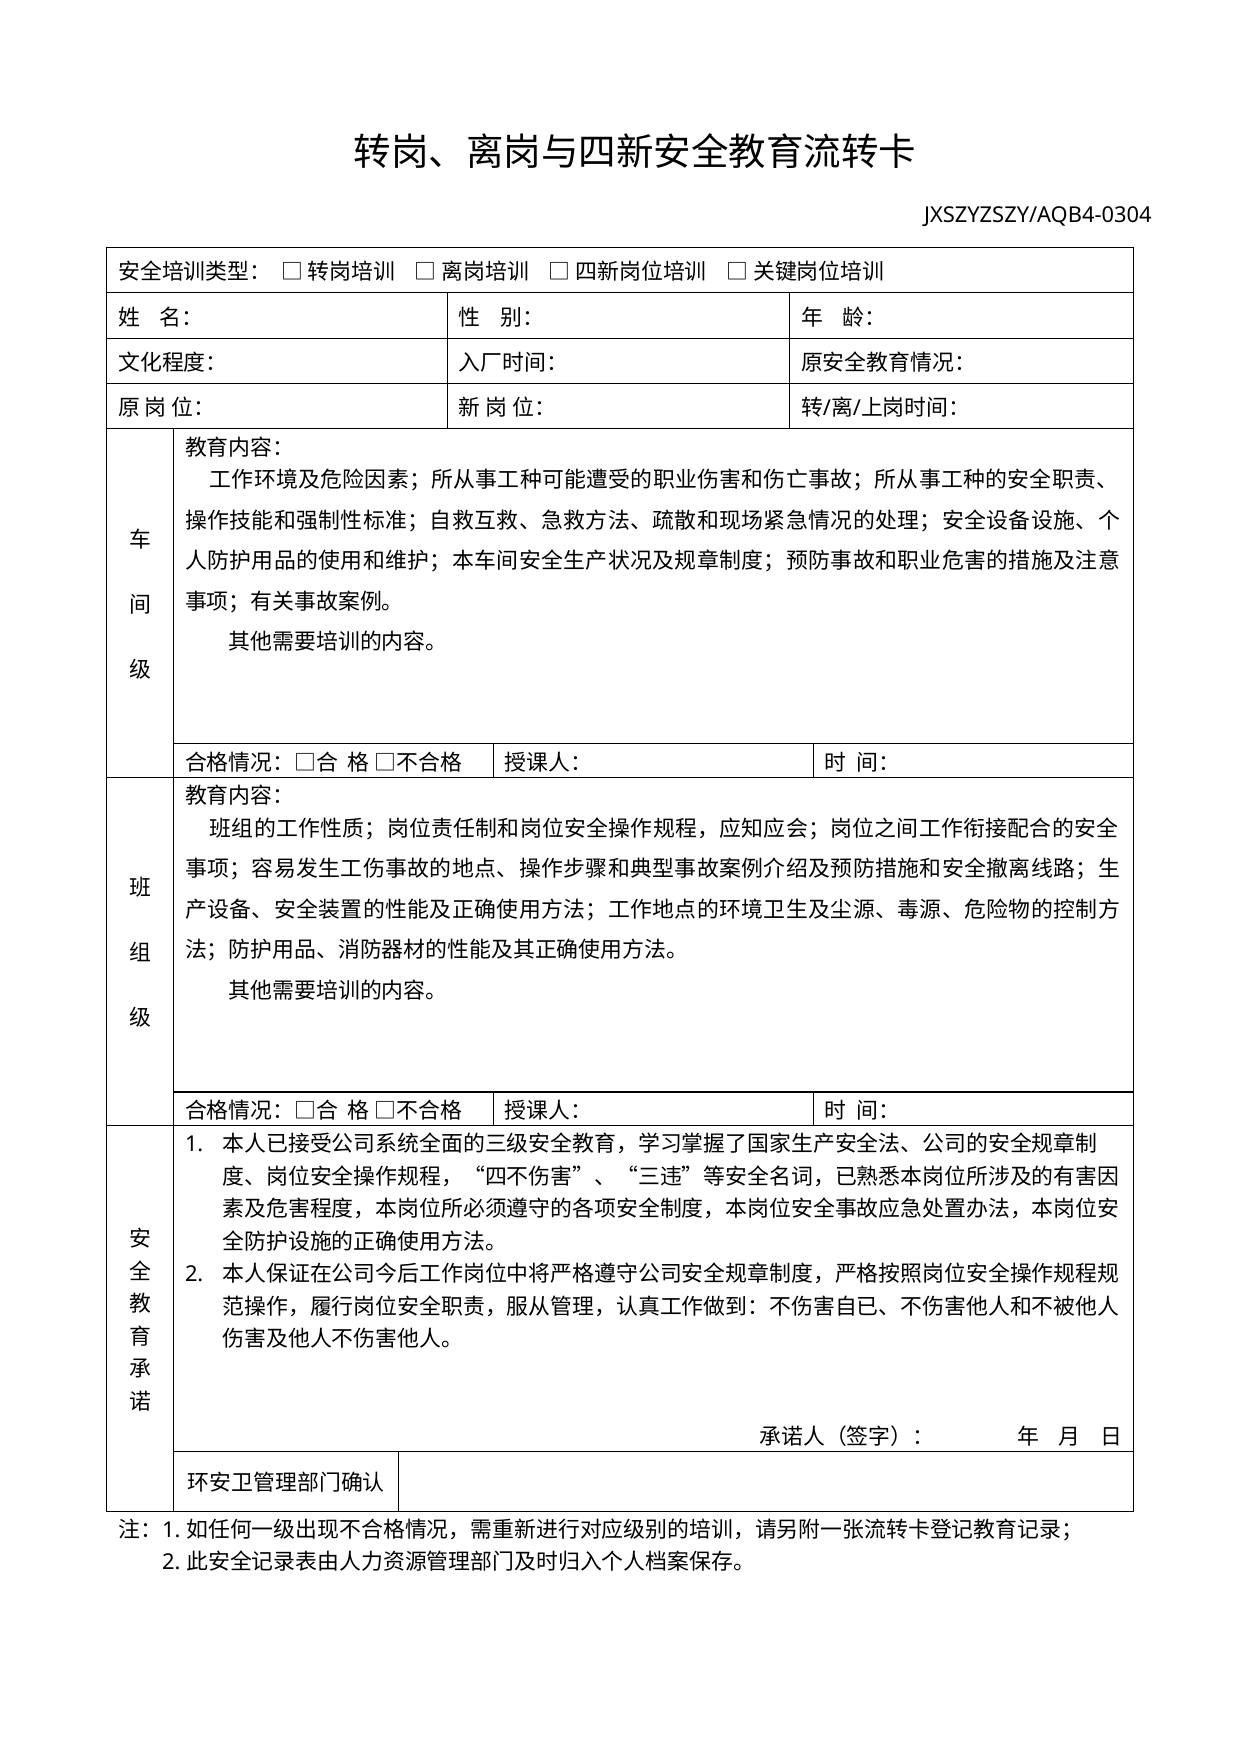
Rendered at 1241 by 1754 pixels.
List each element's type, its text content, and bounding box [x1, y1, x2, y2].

text 注：1. 如任何一级出现不合格情况，需重新进行对应级别的培训，请另附一张流转卡登记教育记录； [118, 1512, 1152, 1544]
table_cell [399, 1452, 1133, 1511]
text JXSZYZSZY/AQB4-0304 [118, 198, 1152, 231]
table_cell 时 间： [814, 1093, 1133, 1125]
table_cell 车 间 级 [107, 429, 173, 777]
table_cell 姓 名： [107, 293, 447, 337]
table_cell 合格情况：□合 格 □不合格 [174, 744, 493, 777]
text 转岗、离岗与四新安全教育流转卡 [118, 117, 1152, 182]
table_cell 性 别： [448, 293, 789, 337]
table_cell 教育内容： 班组的工作性质；岗位责任制和岗位安全操作规程，应知应会；岗位之间工作衔接配合的安全事项；容易发生工伤事故的地点、操作步骤和典型事故案例介绍及预防措施和安全撤离线路；生产设备、安全装置的性能及正确使用方法；工作地点的环境卫生及尘源、毒源、危险物的控制方法；防护用品、消防器材的性能及其正确使用方法。 其他需要培训的内容。 [174, 778, 1133, 1091]
text 2. 此安全记录表由人力资源管理部门及时归入个人档案保存。 [118, 1544, 1152, 1577]
table_cell 转/离/上岗时间： [790, 384, 1133, 428]
table_cell 安 全 教 育 承 诺 [107, 1126, 173, 1511]
table_cell 年 龄： [790, 293, 1133, 337]
table_cell 入厂时间： [448, 339, 789, 383]
table_cell 本人已接受公司系统全面的三级安全教育，学习掌握了国家生产安全法、公司的安全规章制度、岗位安全操作规程，“四不伤害”、“三违”等安全名词，已熟悉本岗位所涉及的有害因素及危害程度，本岗位所必须遵守的各项安全制度，本岗位安全事故应急处置办法，本岗位安全防护设施的正确使用方法。 本人保证在公司今后工作岗位中将严格遵守公司安全规章制度，严格按照岗位安全操作规程规范操作，履行岗位安全职责，服从管理，认真工作做到：不伤害自已、不伤害他人和不被他人伤害及他人不伤害他人。 承诺人（签字）： 年 月 日 [174, 1126, 1133, 1451]
table_cell 合格情况：□合 格 □不合格 [174, 1093, 493, 1125]
table_cell 文化程度： [107, 339, 447, 383]
table_cell 教育内容： 工作环境及危险因素；所从事工种可能遭受的职业伤害和伤亡事故；所从事工种的安全职责、操作技能和强制性标准；自救互救、急救方法、疏散和现场紧急情况的处理；安全设备设施、个人防护用品的使用和维护；本车间安全生产状况及规章制度；预防事故和职业危害的措施及注意事项；有关事故案例。 其他需要培训的内容。 [174, 429, 1133, 743]
table_cell 原 岗 位： [107, 384, 447, 428]
table_cell 班 组 级 [107, 778, 173, 1125]
table_cell 授课人： [494, 744, 813, 777]
table_cell 授课人： [494, 1093, 813, 1125]
table_cell 新 岗 位： [448, 384, 789, 428]
table_cell 环安卫管理部门确认 [174, 1452, 398, 1511]
table_cell 原安全教育情况： [790, 339, 1133, 383]
table_header 安全培训类型： □ 转岗培训 □ 离岗培训 □ 四新岗位培训 □ 关键岗位培训 [107, 248, 1133, 292]
table_cell 时 间： [814, 744, 1133, 777]
